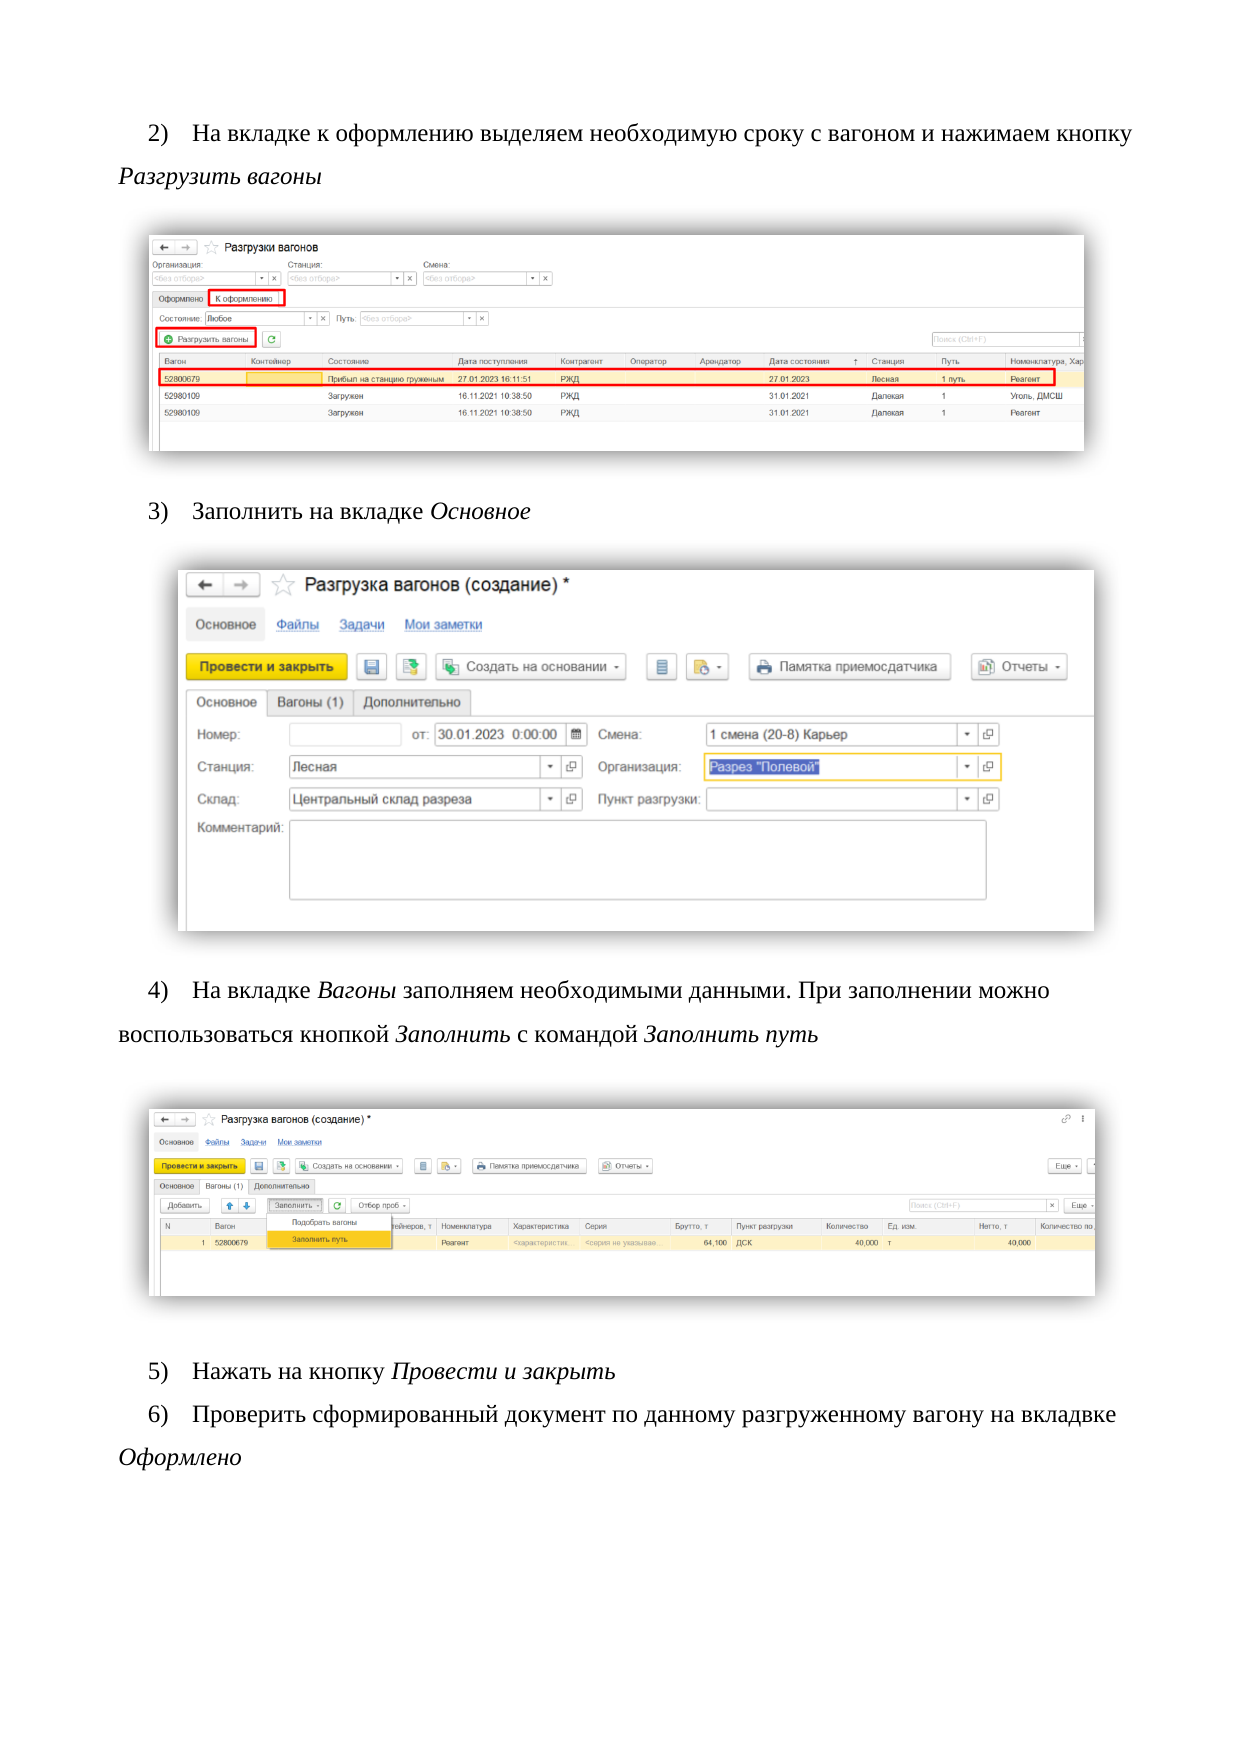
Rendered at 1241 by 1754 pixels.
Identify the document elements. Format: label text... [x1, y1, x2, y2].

picture [149, 235, 1084, 451]
list Проверить сформированный документ по данному разгруженному вагону на вкладвке Оформлено [118, 1399, 1152, 1471]
list Заполнить на вкладке Основное [118, 496, 1152, 525]
picture [149, 1109, 1095, 1296]
list Нажать на кнопку Провести и закрыть [118, 1356, 1152, 1385]
list На вкладке Вагоны заполняем необходимыми данными. При заполнении можно воспользоваться кнопкой Заполнить с командой Заполнить путь [118, 976, 1152, 1047]
picture [178, 570, 1094, 931]
